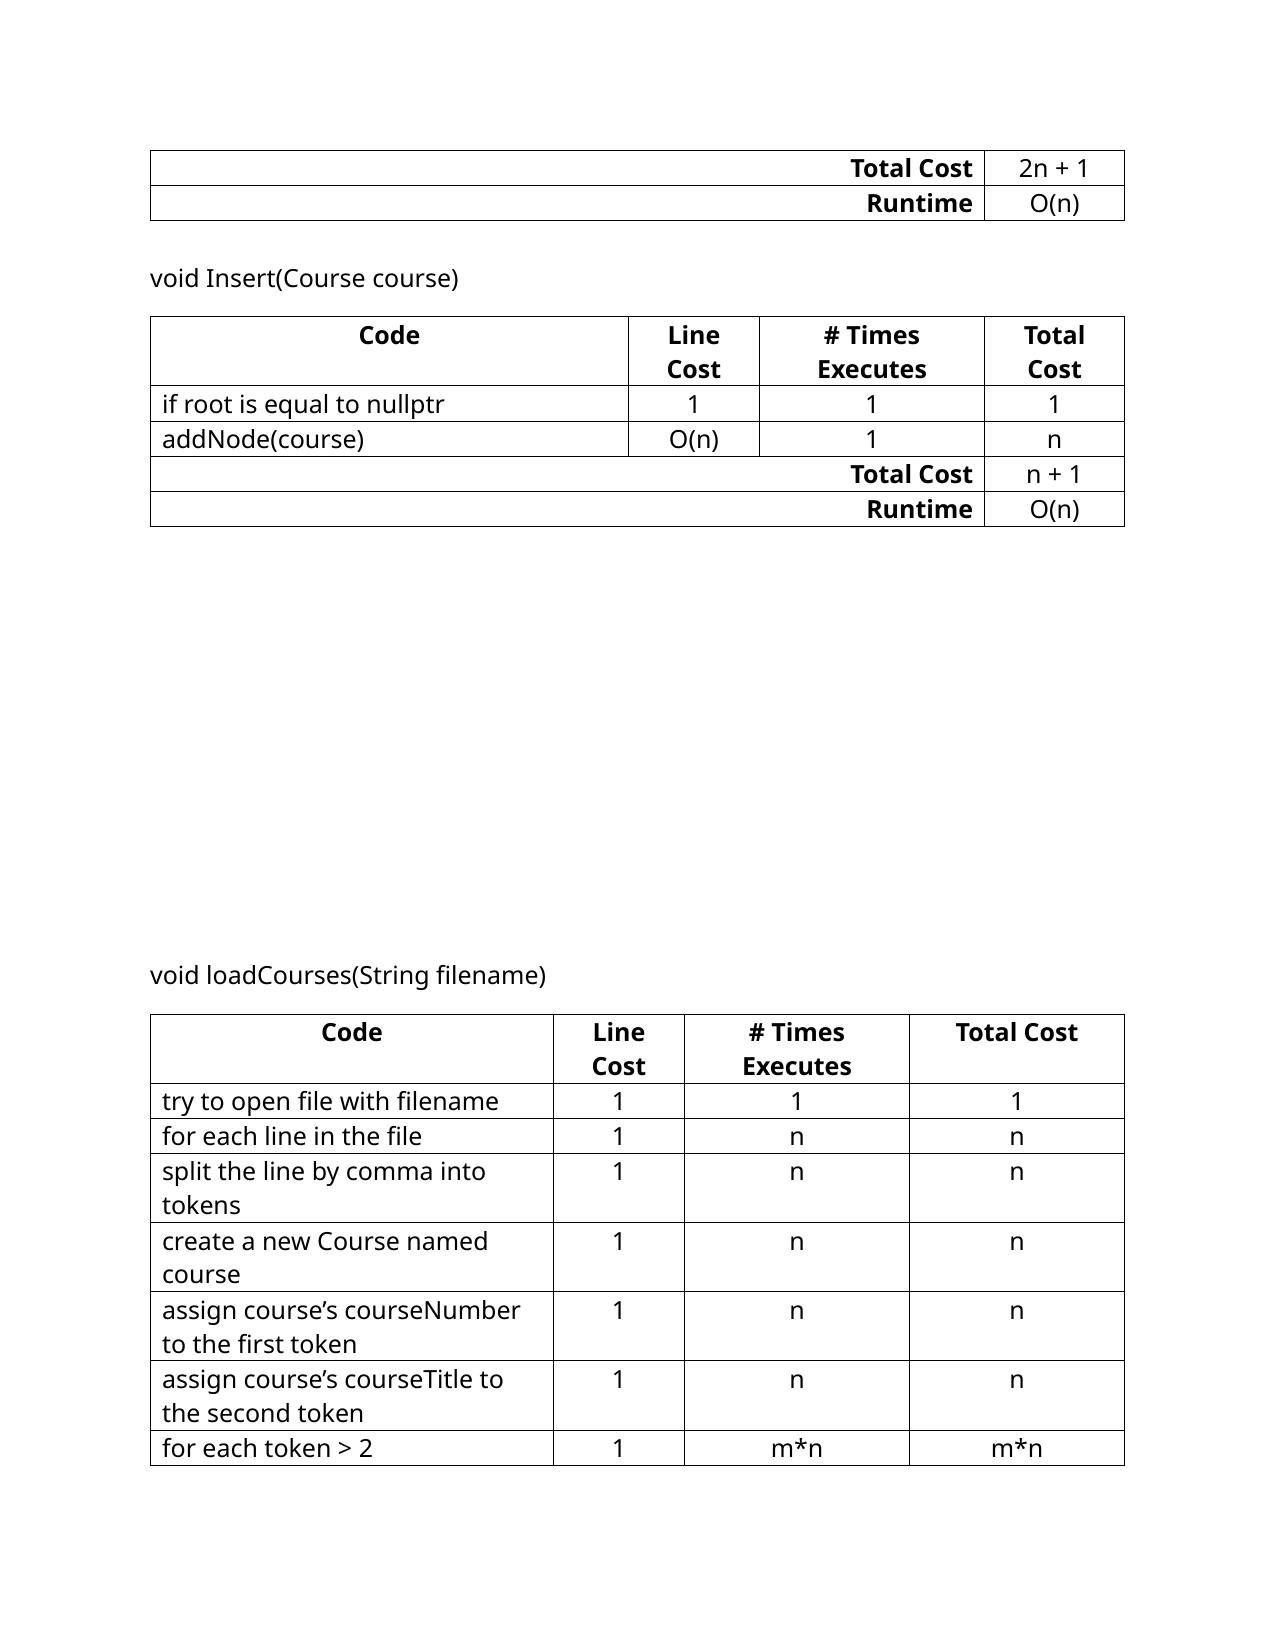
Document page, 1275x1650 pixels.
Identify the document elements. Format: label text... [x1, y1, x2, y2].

table_cell split the line by comma into tokens [151, 1154, 553, 1222]
table_cell n [685, 1292, 909, 1360]
table_cell n [910, 1361, 1124, 1429]
table_cell n [910, 1223, 1124, 1291]
table_cell Total Cost [151, 457, 984, 491]
table_cell n + 1 [985, 457, 1124, 491]
table_header Line Cost [629, 317, 759, 385]
table_cell for each token > 2 [151, 1431, 553, 1465]
table_cell O(n) [985, 186, 1124, 220]
table_cell for each line in the file [151, 1119, 553, 1153]
table_cell n [685, 1119, 909, 1153]
table_cell n [685, 1223, 909, 1291]
table_cell create a new Course named course [151, 1223, 553, 1291]
table_cell n [685, 1361, 909, 1429]
table_cell O(n) [629, 422, 759, 456]
table_cell n [910, 1292, 1124, 1360]
table_cell m*n [685, 1431, 909, 1465]
table_cell 1 [554, 1361, 684, 1429]
table_cell n [910, 1119, 1124, 1153]
table_header Line Cost [554, 1015, 684, 1083]
table_cell 1 [554, 1084, 684, 1118]
text void loadCourses(String filename) [150, 958, 1125, 992]
table_header # Times Executes [760, 317, 984, 385]
table_header Total Cost [910, 1015, 1124, 1083]
table_cell n [985, 422, 1124, 456]
table_cell 2n + 1 [985, 151, 1124, 185]
table_cell Runtime [151, 492, 984, 526]
table_header Total Cost [985, 317, 1124, 385]
table_cell 1 [554, 1119, 684, 1153]
table_cell Runtime [151, 186, 984, 220]
table_cell assign course’s courseNumber to the first token [151, 1292, 553, 1360]
table_cell addNode(course) [151, 422, 628, 456]
table_cell if root is equal to nullptr [151, 386, 628, 421]
table_cell 1 [554, 1292, 684, 1360]
table_header Code [151, 1015, 553, 1083]
table_cell 1 [554, 1154, 684, 1222]
table_cell m*n [910, 1431, 1124, 1465]
table_cell 1 [760, 422, 984, 456]
table_cell n [685, 1154, 909, 1222]
table_cell O(n) [985, 492, 1124, 526]
table_cell Total Cost [151, 151, 984, 185]
table_cell 1 [554, 1431, 684, 1465]
table_header # Times Executes [685, 1015, 909, 1083]
table_cell 1 [554, 1223, 684, 1291]
table_cell 1 [985, 386, 1124, 421]
table_cell 1 [629, 386, 759, 421]
table_cell 1 [760, 386, 984, 421]
table_header Code [151, 317, 628, 385]
table_cell n [910, 1154, 1124, 1222]
table_cell 1 [910, 1084, 1124, 1118]
text void Insert(Course course) [150, 260, 1125, 294]
table_cell assign course’s courseTitle to the second token [151, 1361, 553, 1429]
table_cell try to open file with filename [151, 1084, 553, 1118]
table_cell 1 [685, 1084, 909, 1118]
